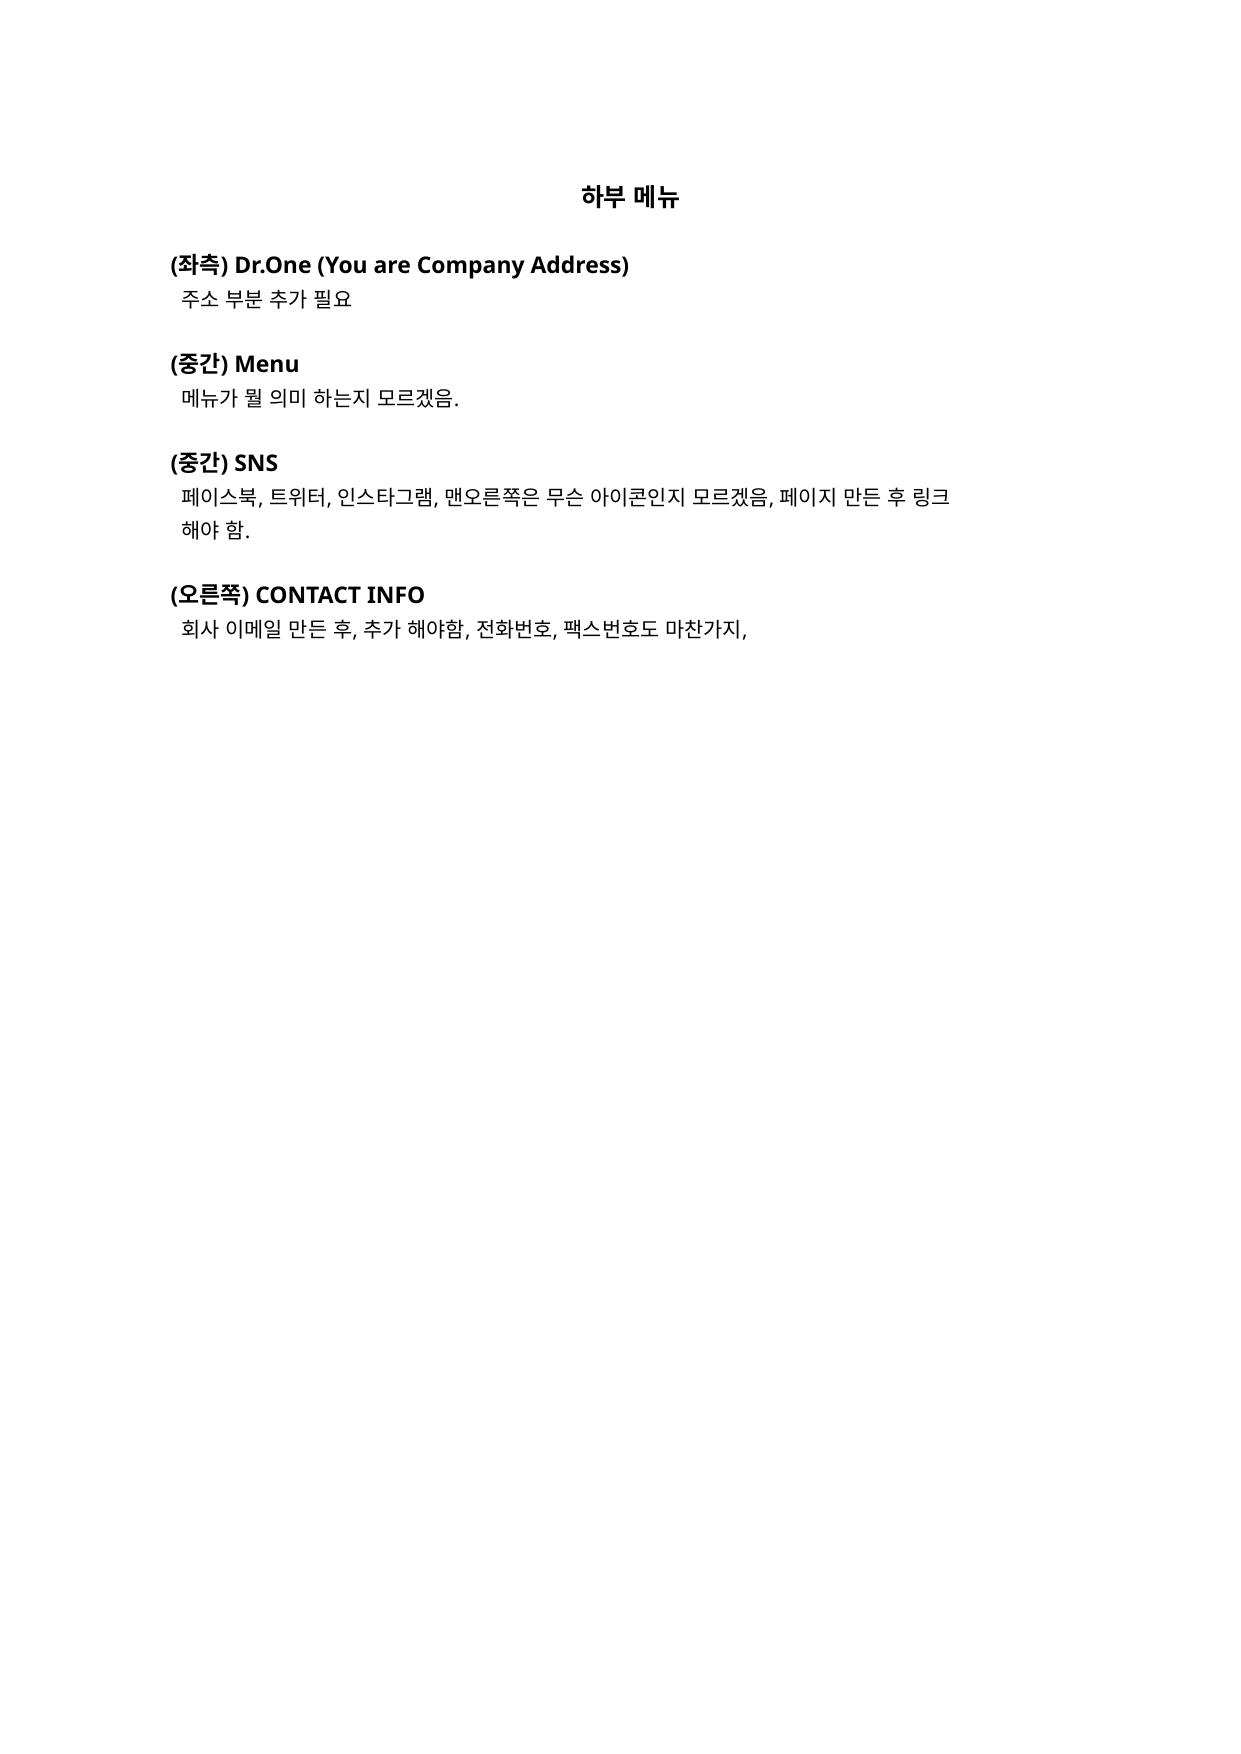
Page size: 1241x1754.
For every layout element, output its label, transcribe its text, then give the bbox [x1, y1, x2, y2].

text (오른쪽) CONTACT INFO [150, 577, 1090, 611]
text 주소 부분 추가 필요 [150, 283, 1090, 313]
text (중간) Menu [150, 346, 1090, 379]
text 하부 메뉴 [150, 177, 1090, 213]
text (좌측) Dr.One (You are Company Address) [150, 247, 1090, 280]
text 회사 이메일 만든 후, 추가 해야함, 전화번호, 팩스번호도 마찬가지, [150, 613, 1090, 643]
text 해야 함. [150, 514, 1090, 544]
text 메뉴가 뭘 의미 하는지 모르겠음. [150, 382, 1090, 412]
text (중간) SNS [150, 445, 1090, 479]
text 페이스북, 트위터, 인스타그램, 맨오른쪽은 무슨 아이콘인지 모르겠음, 페이지 만든 후 링크 [150, 481, 1090, 512]
